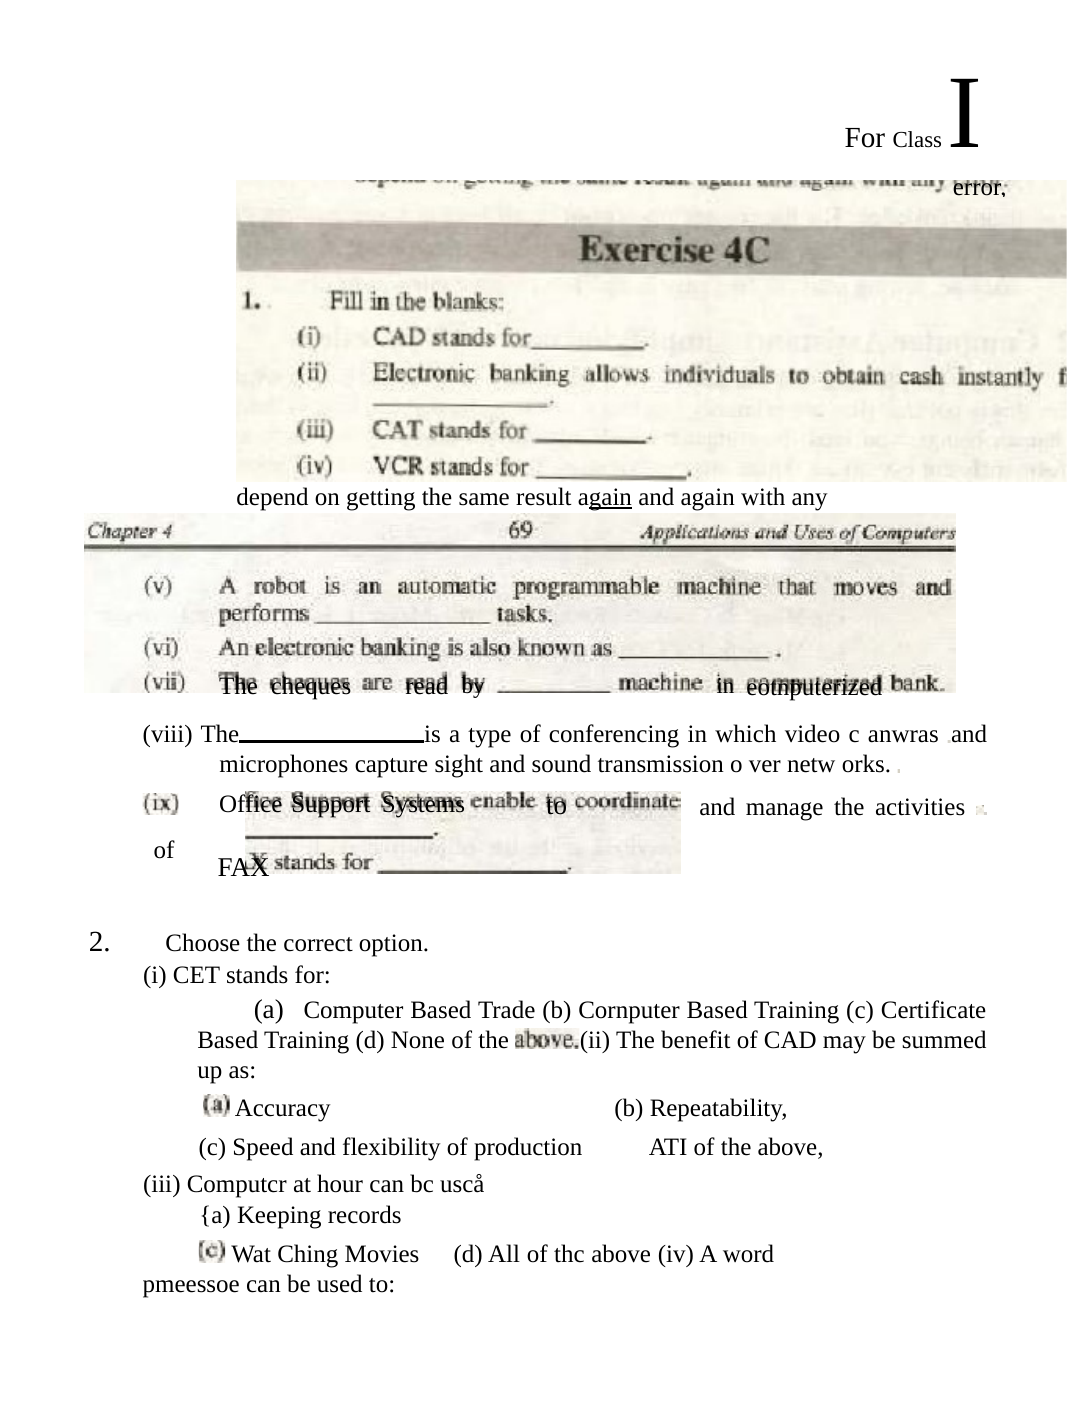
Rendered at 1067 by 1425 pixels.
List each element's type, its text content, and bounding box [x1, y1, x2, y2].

picture [255, 868, 263, 874]
text and manage the activities of [681, 792, 987, 864]
text Accuracy (b) Repeatability, [78, 1093, 987, 1122]
picture [793, 685, 798, 693]
picture [236, 180, 1067, 482]
text (c) Speed and flexibility of production ATI of the above, [78, 1132, 987, 1160]
list Choose the correct option. [88, 924, 987, 958]
list Computer Based Trade (b) Cornputer Based Training (c) Certificate Based Training (d) None of the (ii) The benefit of CAD may be summed up as: [197, 993, 987, 1083]
picture [976, 805, 987, 815]
picture [285, 684, 290, 693]
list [199, 172, 987, 511]
picture [238, 684, 243, 693]
text and manage the activities of [142, 792, 245, 864]
picture [142, 793, 179, 815]
text Wat Ching Movies (d) All of thc above (iv) A word pmeessoe can be used to: [142, 1239, 774, 1298]
picture [84, 513, 956, 693]
text (viii) Theis a type of conferencing in which video c anwras and microphones capture sight and sound transmission o ver netw orks. [142, 719, 987, 778]
picture [245, 791, 681, 874]
picture [203, 1094, 230, 1117]
picture [515, 1028, 580, 1049]
text {a) Keeping records [199, 1200, 987, 1229]
picture [198, 1240, 226, 1263]
text (iii) Computcr at hour can bc uscå [142, 1169, 987, 1198]
text (i) CET stands for: [142, 960, 987, 988]
picture [780, 685, 785, 693]
